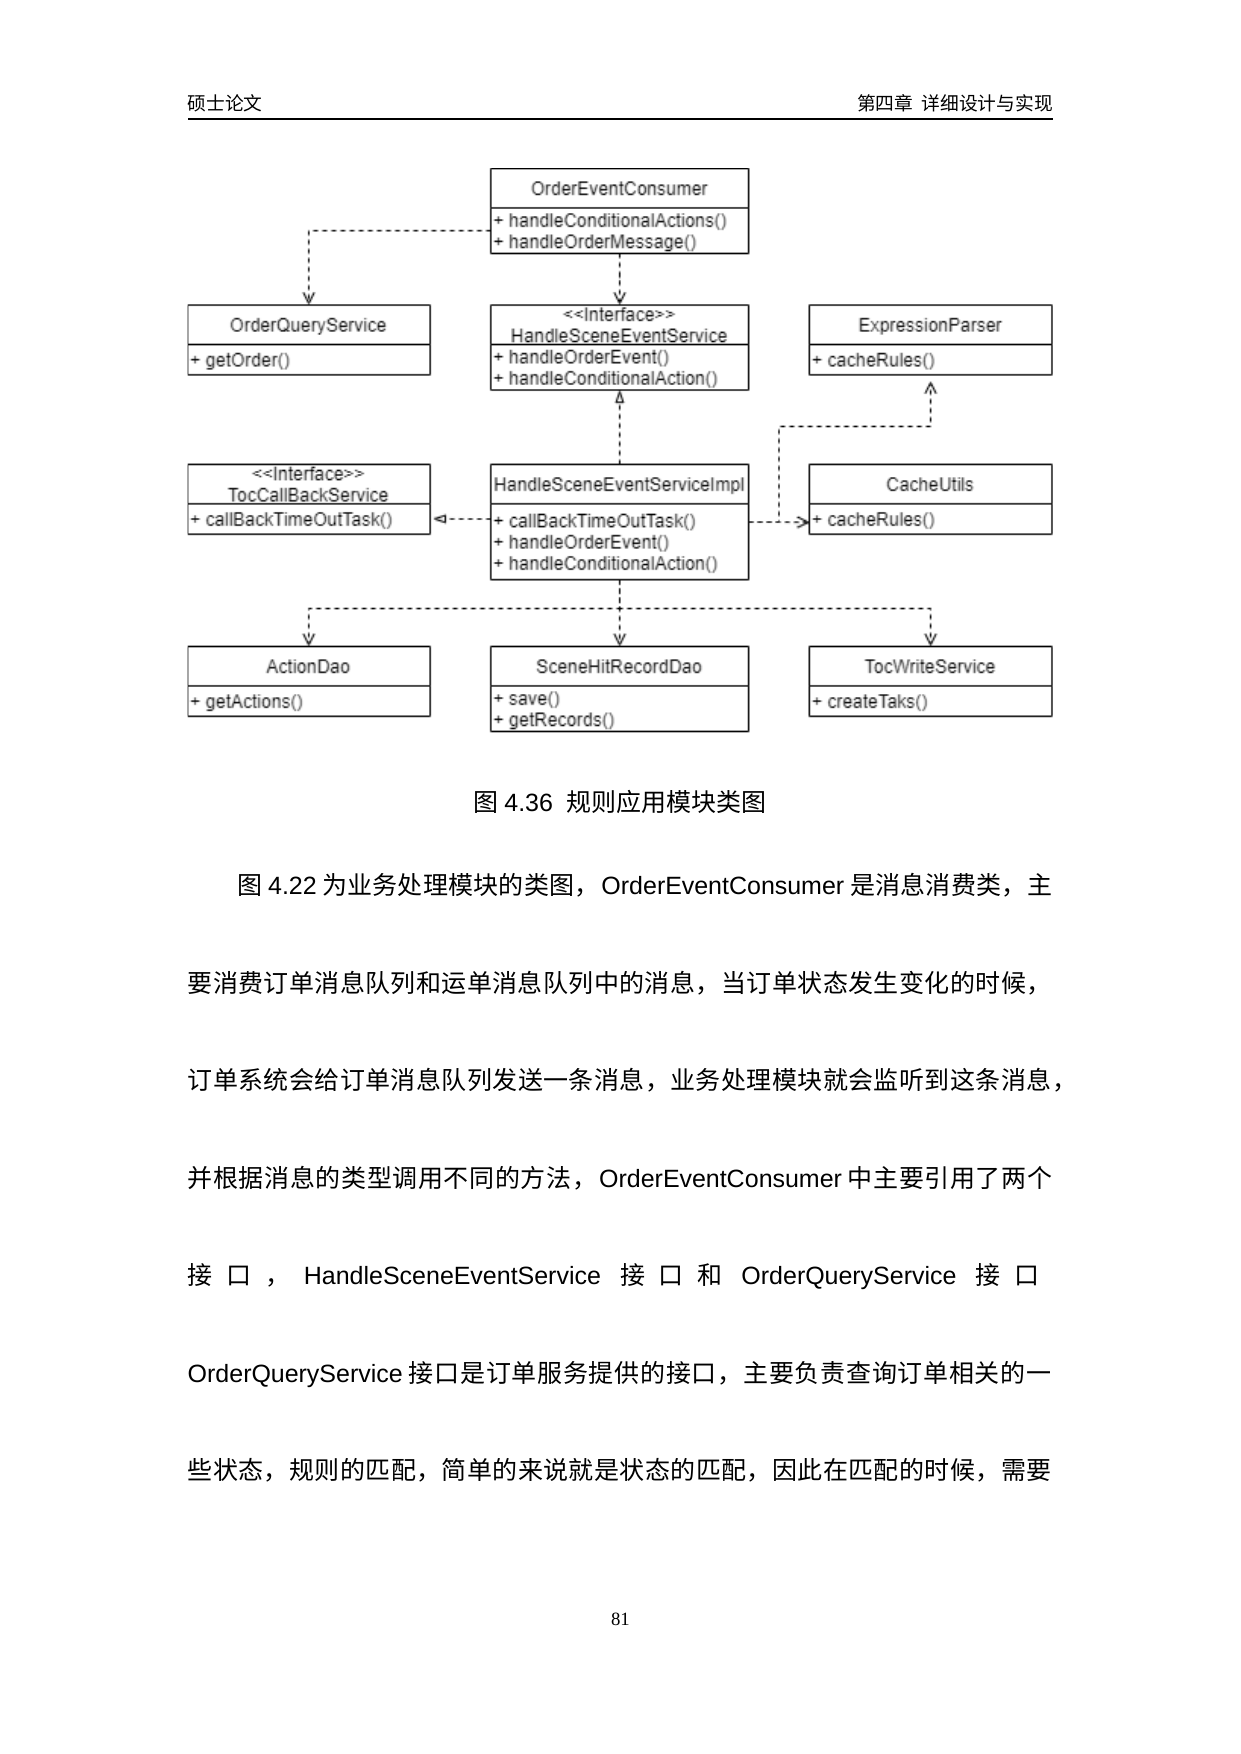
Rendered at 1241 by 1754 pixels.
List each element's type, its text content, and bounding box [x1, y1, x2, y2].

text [187, 851, 1053, 1501]
picture [187, 168, 1053, 734]
